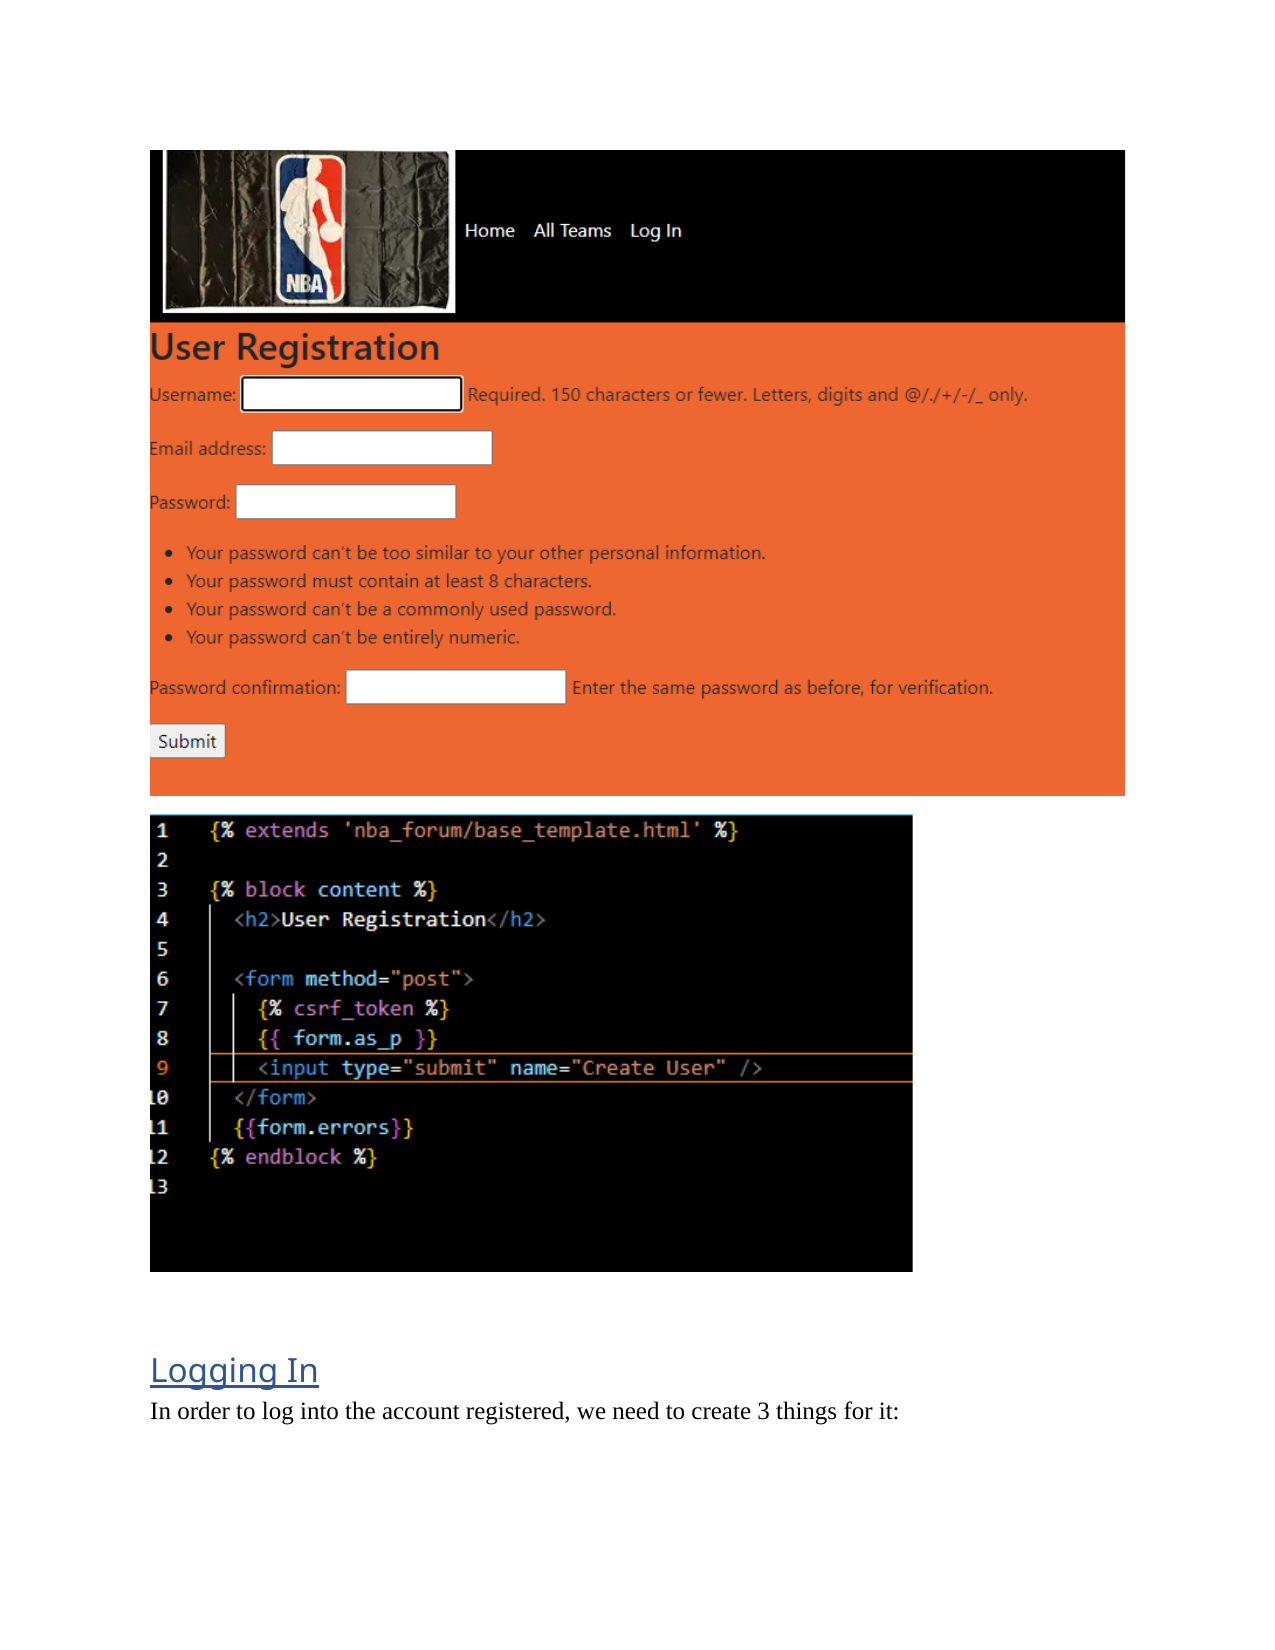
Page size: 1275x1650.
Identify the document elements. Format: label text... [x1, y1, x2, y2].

text In order to log into the account registered, we need to create 3 things for it: [150, 1396, 1125, 1424]
picture [150, 150, 1125, 796]
subtitle Logging In [150, 1347, 1125, 1392]
picture [150, 814, 913, 1272]
